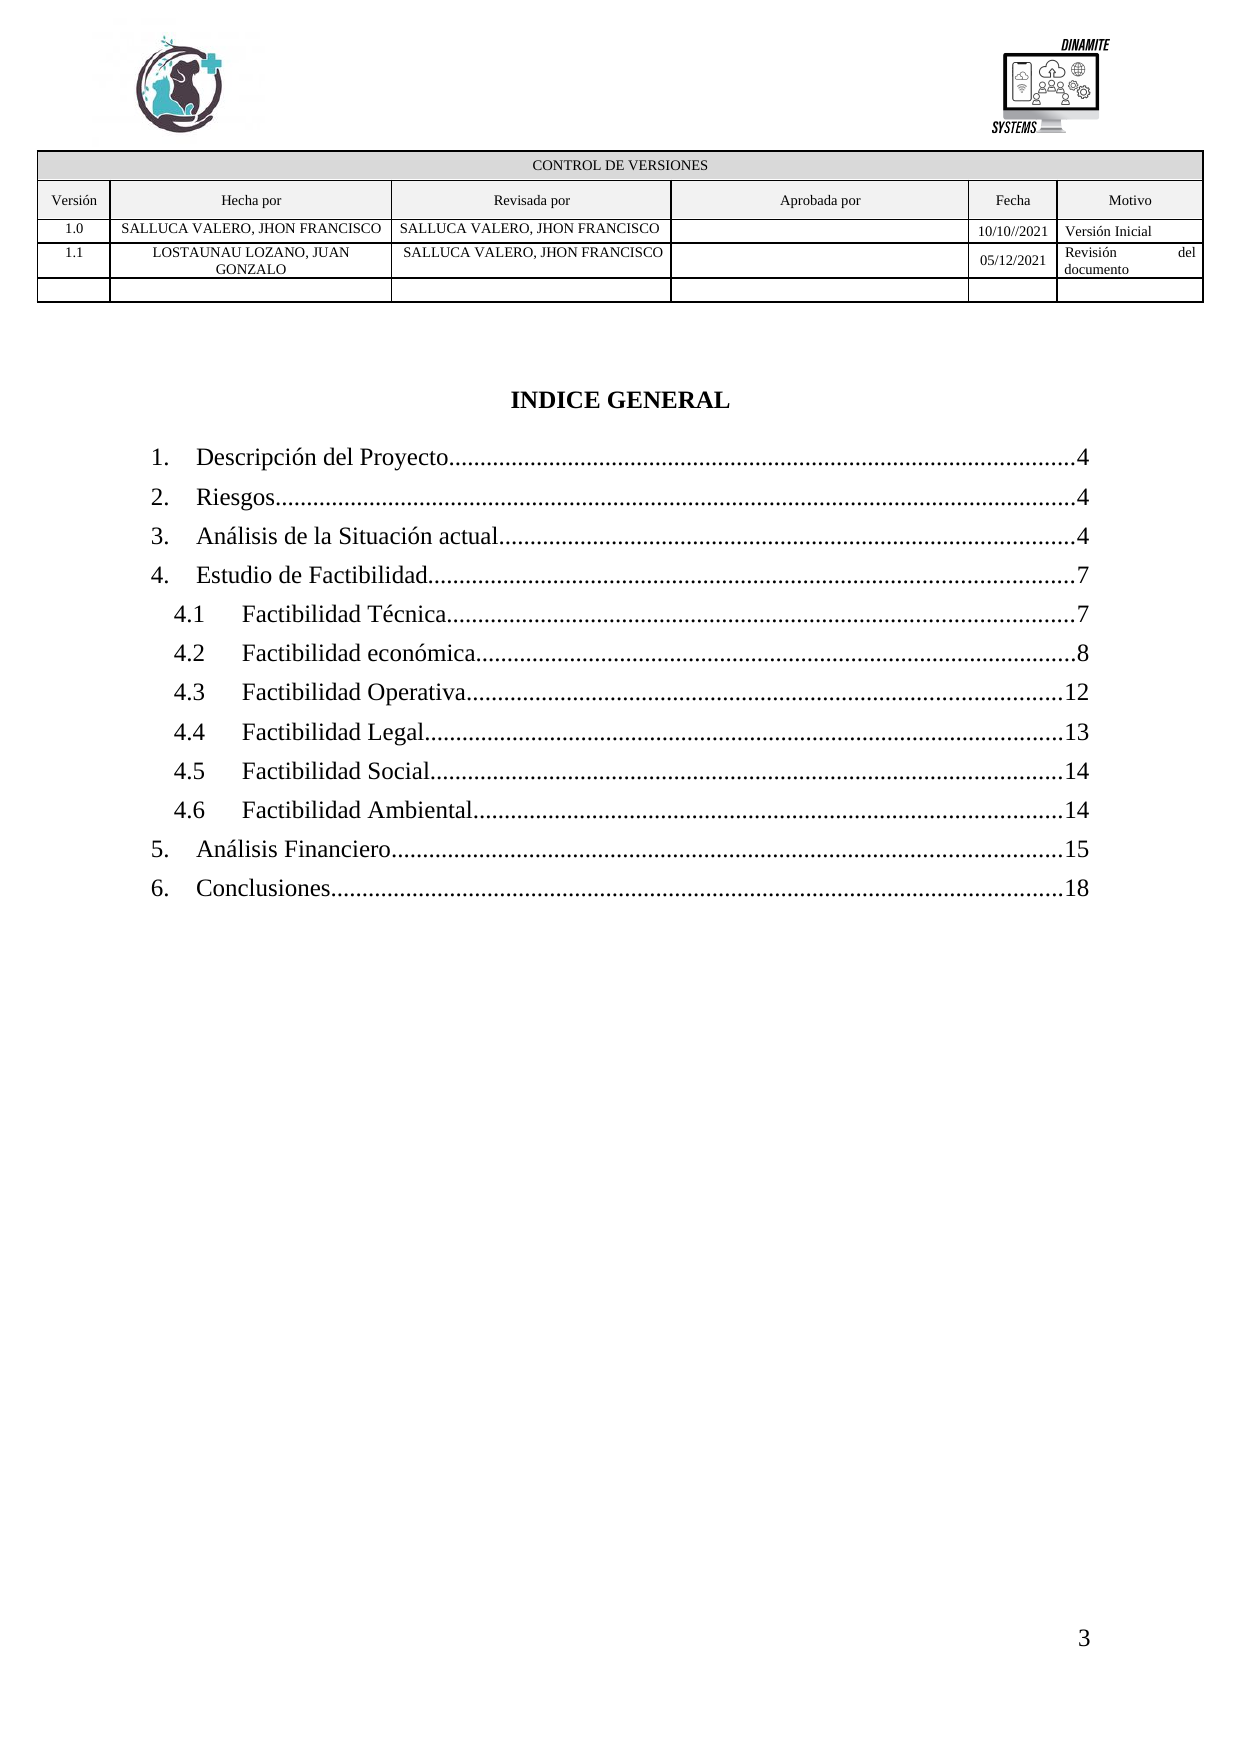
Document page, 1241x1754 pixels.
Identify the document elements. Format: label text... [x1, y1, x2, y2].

table_cell Fecha [969, 181, 1056, 218]
table_cell [672, 220, 968, 242]
table_cell Aprobada por [672, 181, 968, 218]
table_cell [392, 279, 670, 301]
table_cell Motivo [1058, 181, 1202, 218]
table_cell Versión [38, 181, 109, 218]
table_cell SALLUCA VALERO, JHON FRANCISCO [392, 220, 670, 242]
table_cell LOSTAUNAU LOZANO, JUAN GONZALO [111, 244, 391, 277]
table_cell [111, 279, 391, 301]
table_cell [1058, 279, 1202, 301]
subtitle INDICE GENERAL [150, 385, 1090, 414]
table_cell Revisión del documento [1058, 244, 1202, 277]
table_cell 05/12/2021 [969, 244, 1056, 277]
table_header CONTROL DE VERSIONES [38, 152, 1202, 179]
table_cell [672, 244, 968, 277]
table_cell Revisada por [392, 181, 670, 218]
table_cell SALLUCA VALERO, JHON FRANCISCO [392, 244, 670, 277]
table_cell Versión Inicial [1058, 220, 1202, 242]
table_cell [672, 279, 968, 301]
table_cell [38, 279, 109, 301]
picture [92, 18, 265, 149]
table_cell [969, 279, 1056, 301]
picture [990, 28, 1113, 150]
table_cell Hecha por [111, 181, 391, 218]
table_cell 1.1 [38, 244, 109, 277]
table_cell SALLUCA VALERO, JHON FRANCISCO [111, 220, 391, 242]
table_cell 10/10//2021 [969, 220, 1056, 242]
table_cell 1.0 [38, 220, 109, 242]
